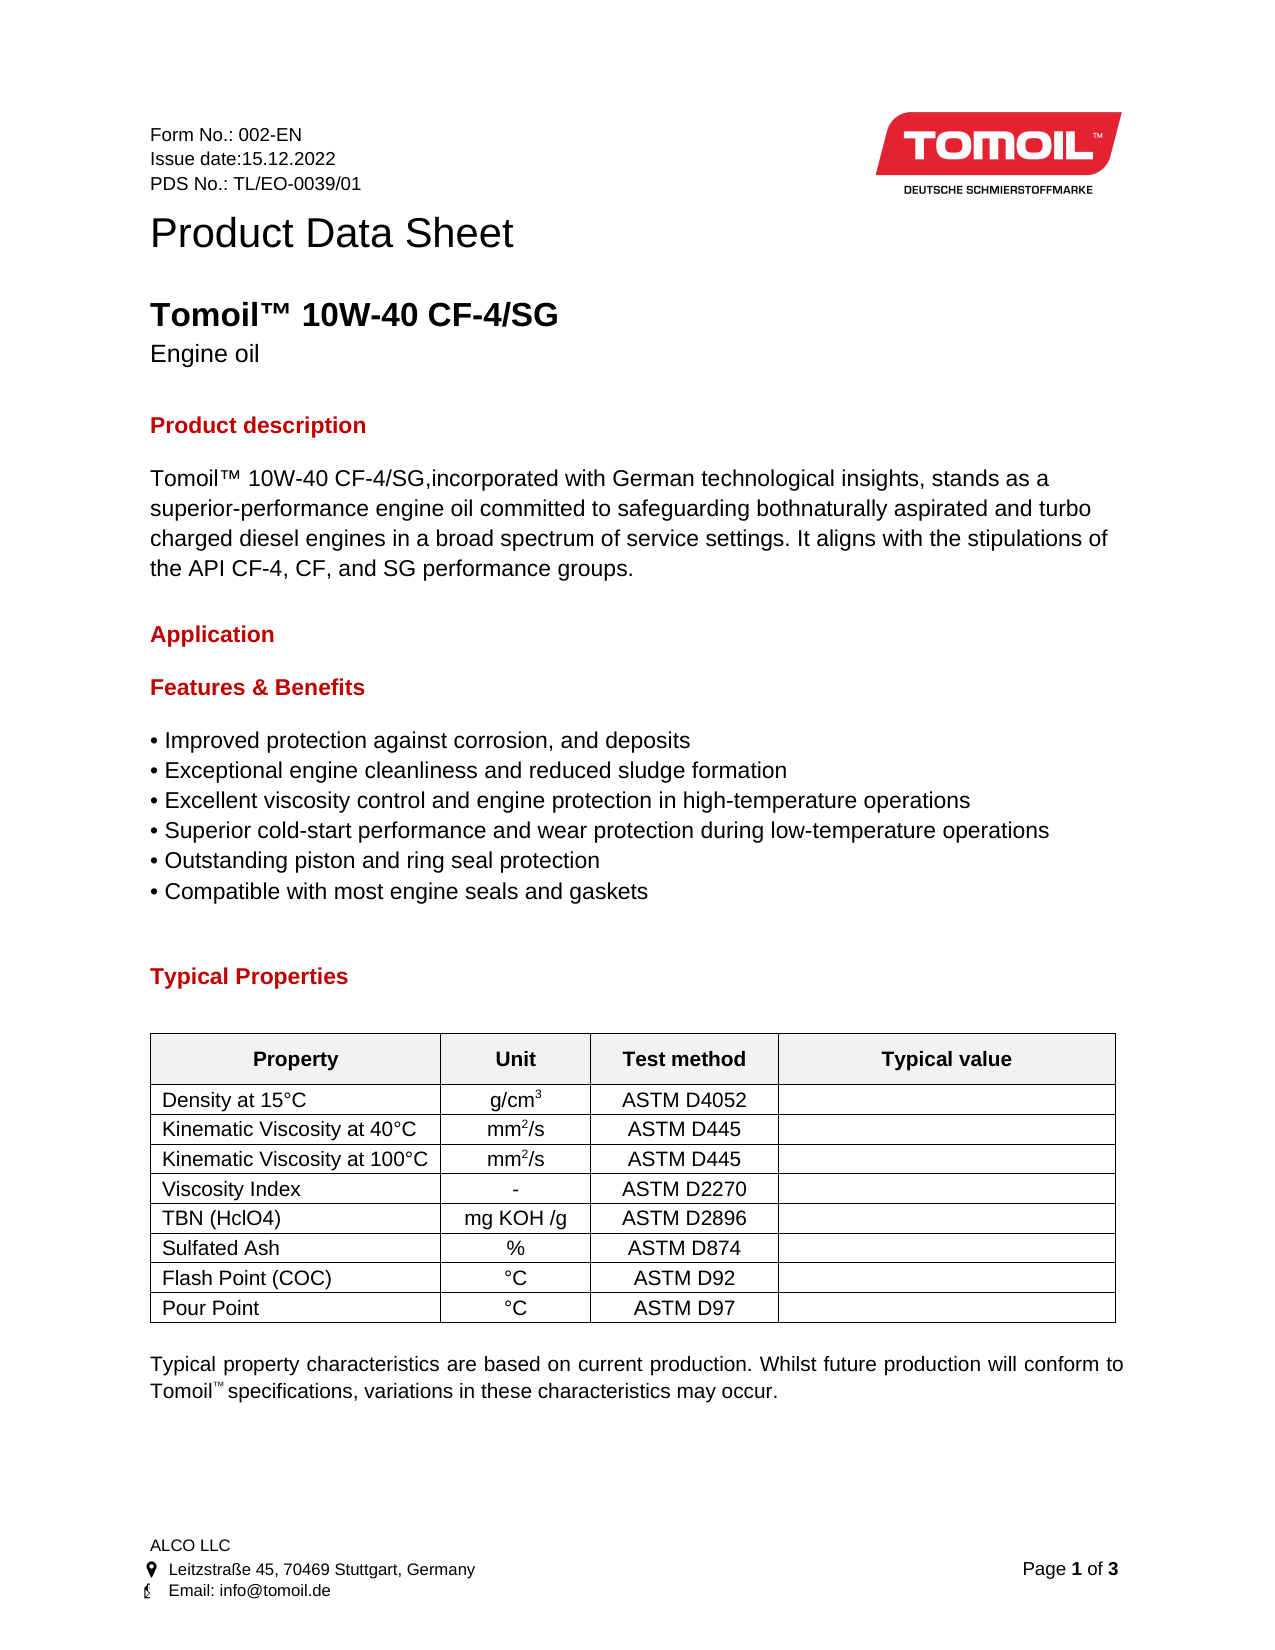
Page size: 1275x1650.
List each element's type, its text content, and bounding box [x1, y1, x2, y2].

table_cell mm2/s [441, 1115, 590, 1143]
table_cell Pour Point [151, 1293, 440, 1322]
text Typical property characteristics are based on current production. Whilst future production will conform to Tomoil™ specifications, variations in these characteristics may occur. [150, 1352, 1125, 1403]
table_cell Viscosity Index [151, 1174, 440, 1203]
table_header Unit [441, 1034, 590, 1084]
table_cell ASTM D445 [591, 1145, 778, 1173]
table_cell % [441, 1234, 590, 1262]
picture [141, 1558, 163, 1599]
table_cell [779, 1234, 1115, 1262]
table_cell Kinematic Viscosity at 40°C [151, 1115, 440, 1143]
table_cell mg KOH /g [441, 1204, 590, 1233]
text Tomoil™ 10W-40 CF-4/SG [150, 295, 1125, 333]
table_header Typical value [779, 1034, 1115, 1084]
table_cell Kinematic Viscosity at 100°C [151, 1145, 440, 1173]
text Features & Benefits [150, 674, 1125, 700]
table_cell [779, 1174, 1115, 1203]
table_cell [779, 1145, 1115, 1173]
table_cell [779, 1085, 1115, 1114]
text Product description [150, 412, 1125, 438]
table_cell TBN (HclO4) [151, 1204, 440, 1233]
text Product Data Sheet [150, 209, 1125, 257]
table_cell ASTM D874 [591, 1234, 778, 1262]
table_cell ASTM D92 [591, 1263, 778, 1292]
table_cell Density at 15°C [151, 1085, 440, 1114]
text Application [150, 621, 1125, 648]
table_header Test method [591, 1034, 778, 1084]
table_cell [779, 1115, 1115, 1143]
text • Improved protection against corrosion, and deposits • Exceptional engine cleanliness and reduced sludge formation • Excellent viscosity control and engine protection in high-temperature operations • Superior cold-start performance and wear protection during low-temperature operations • Outstanding piston and ring seal protection • Compatible with most engine seals and gaskets [150, 727, 1125, 904]
table_cell °C [441, 1293, 590, 1322]
table_cell [779, 1263, 1115, 1292]
table_cell ASTM D97 [591, 1293, 778, 1322]
table_cell Flash Point (COC) [151, 1263, 440, 1292]
table_cell ASTM D4052 [591, 1085, 778, 1114]
table_cell ASTM D2896 [591, 1204, 778, 1233]
table_cell ASTM D445 [591, 1115, 778, 1143]
table_cell ASTM D2270 [591, 1174, 778, 1203]
text Engine oil [150, 339, 1125, 368]
table_cell °C [441, 1263, 590, 1292]
table_cell - [441, 1174, 590, 1203]
table_cell mm2/s [441, 1145, 590, 1173]
text Typical Properties [150, 963, 1125, 989]
table_cell g/cm3 [441, 1085, 590, 1114]
table_header Property [151, 1034, 440, 1084]
text Tomoil™ 10W-40 CF-4/SG,incorporated with German technological insights, stands as a superior-performance engine oil committed to safeguarding bothnaturally aspirated and turbo charged diesel engines in a broad spectrum of service settings. It aligns with the stipulations of the API CF-4, CF, and SG performance groups. [150, 464, 1125, 581]
table_cell [779, 1293, 1115, 1322]
table_cell [779, 1204, 1115, 1233]
picture [871, 73, 1125, 209]
table_cell Sulfated Ash [151, 1234, 440, 1262]
